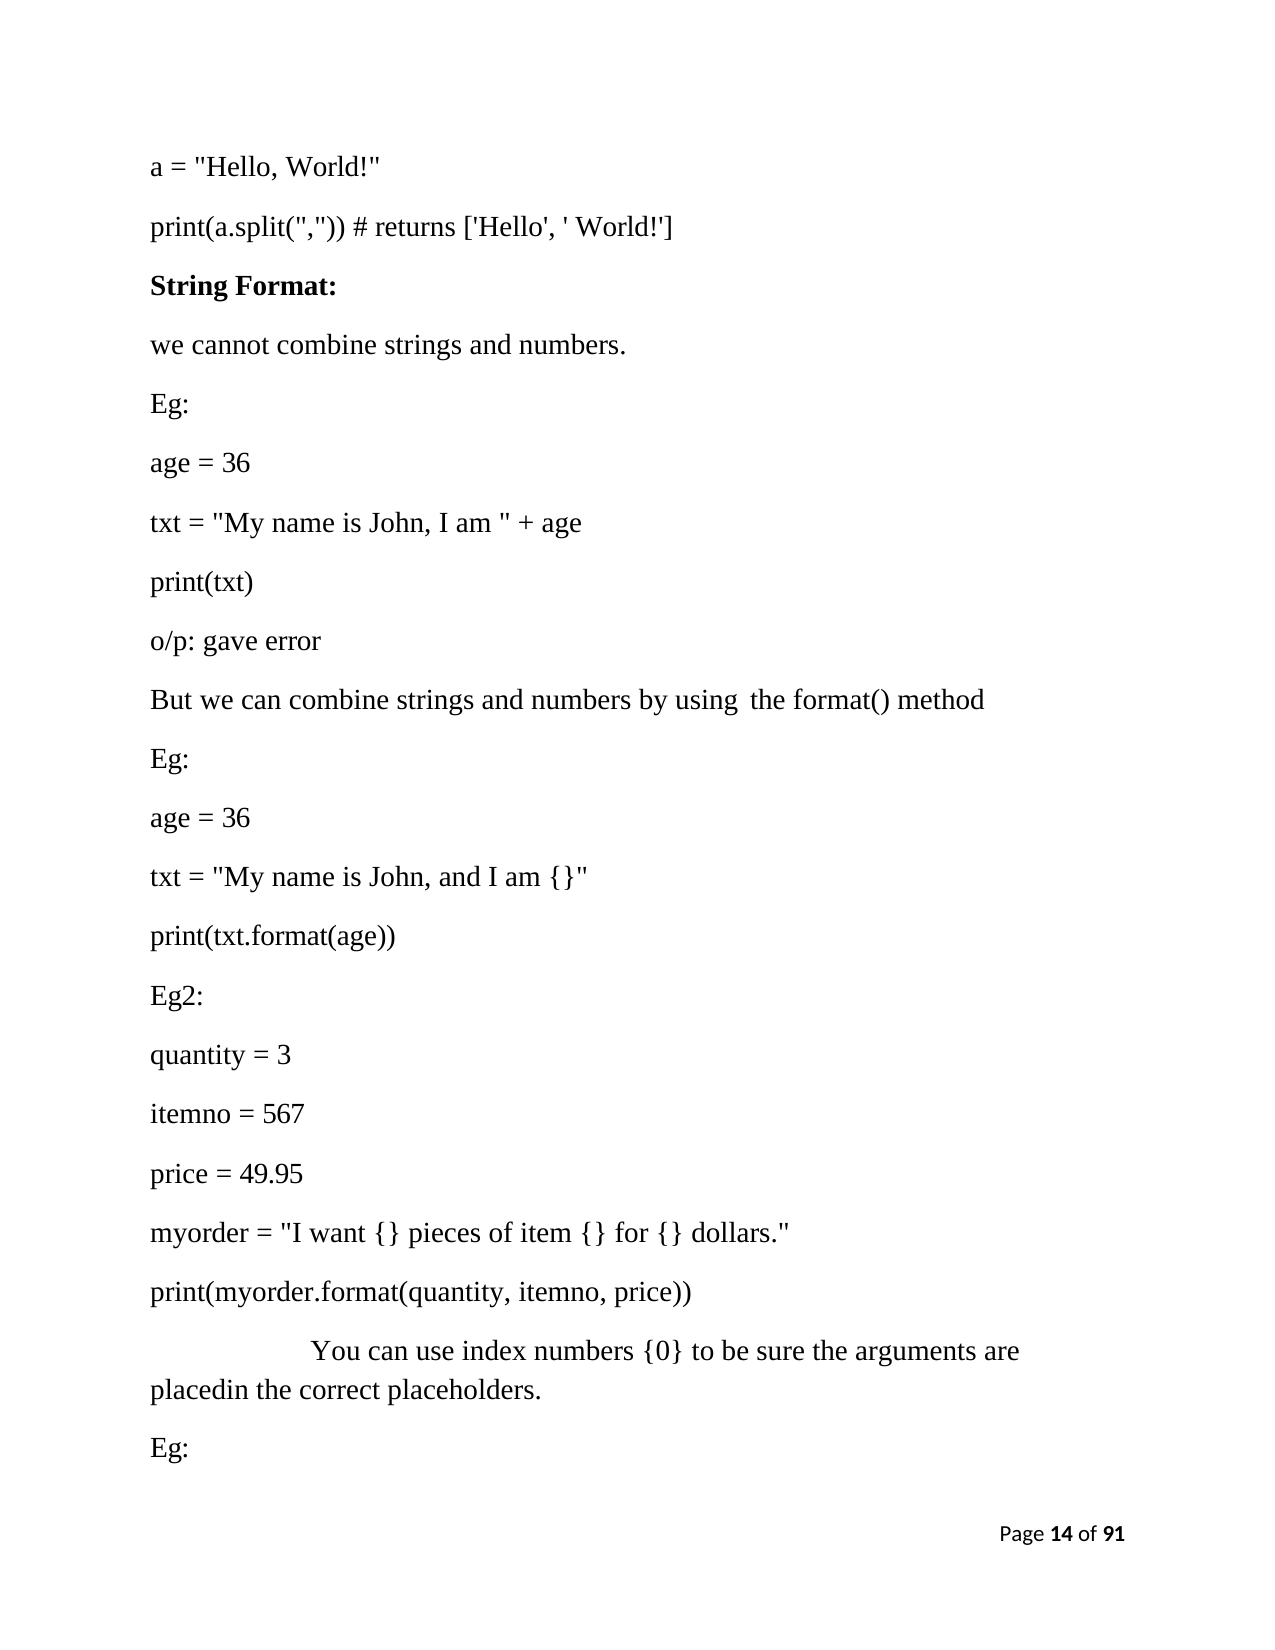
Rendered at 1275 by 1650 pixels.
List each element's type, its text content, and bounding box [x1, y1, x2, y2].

text a = "Hello, World!" [150, 149, 1227, 183]
text Eg: [150, 1431, 1227, 1464]
text itemno = 567 [150, 1097, 1227, 1130]
text myorder = "I want {} pieces of item {} for {} dollars." print(myorder.format(quantity, itemno, price)) [150, 1215, 1109, 1308]
text we cannot combine strings and numbers. Eg: [150, 327, 659, 420]
text print(a.split(",")) # returns ['Hello', ' World!'] [150, 209, 1227, 242]
text txt = "My name is John, I am " + age print(txt) [150, 505, 599, 597]
subtitle String Format: [150, 268, 1227, 302]
text txt = "My name is John, and I am {}" print(txt.format(age)) [150, 859, 599, 952]
text price = 49.95 [150, 1156, 1227, 1189]
text o/p: gave error [150, 623, 1227, 656]
text age = 36 [150, 800, 1227, 834]
text quantity = 3 [150, 1037, 1227, 1071]
text You can use index numbers {0} to be sure the arguments are placedin the correct placeholders. [150, 1333, 1109, 1405]
text Eg2: [150, 978, 1227, 1011]
text age = 36 [150, 445, 1227, 479]
text But we can combine strings and numbers by using the format() method Eg: [150, 682, 1010, 775]
